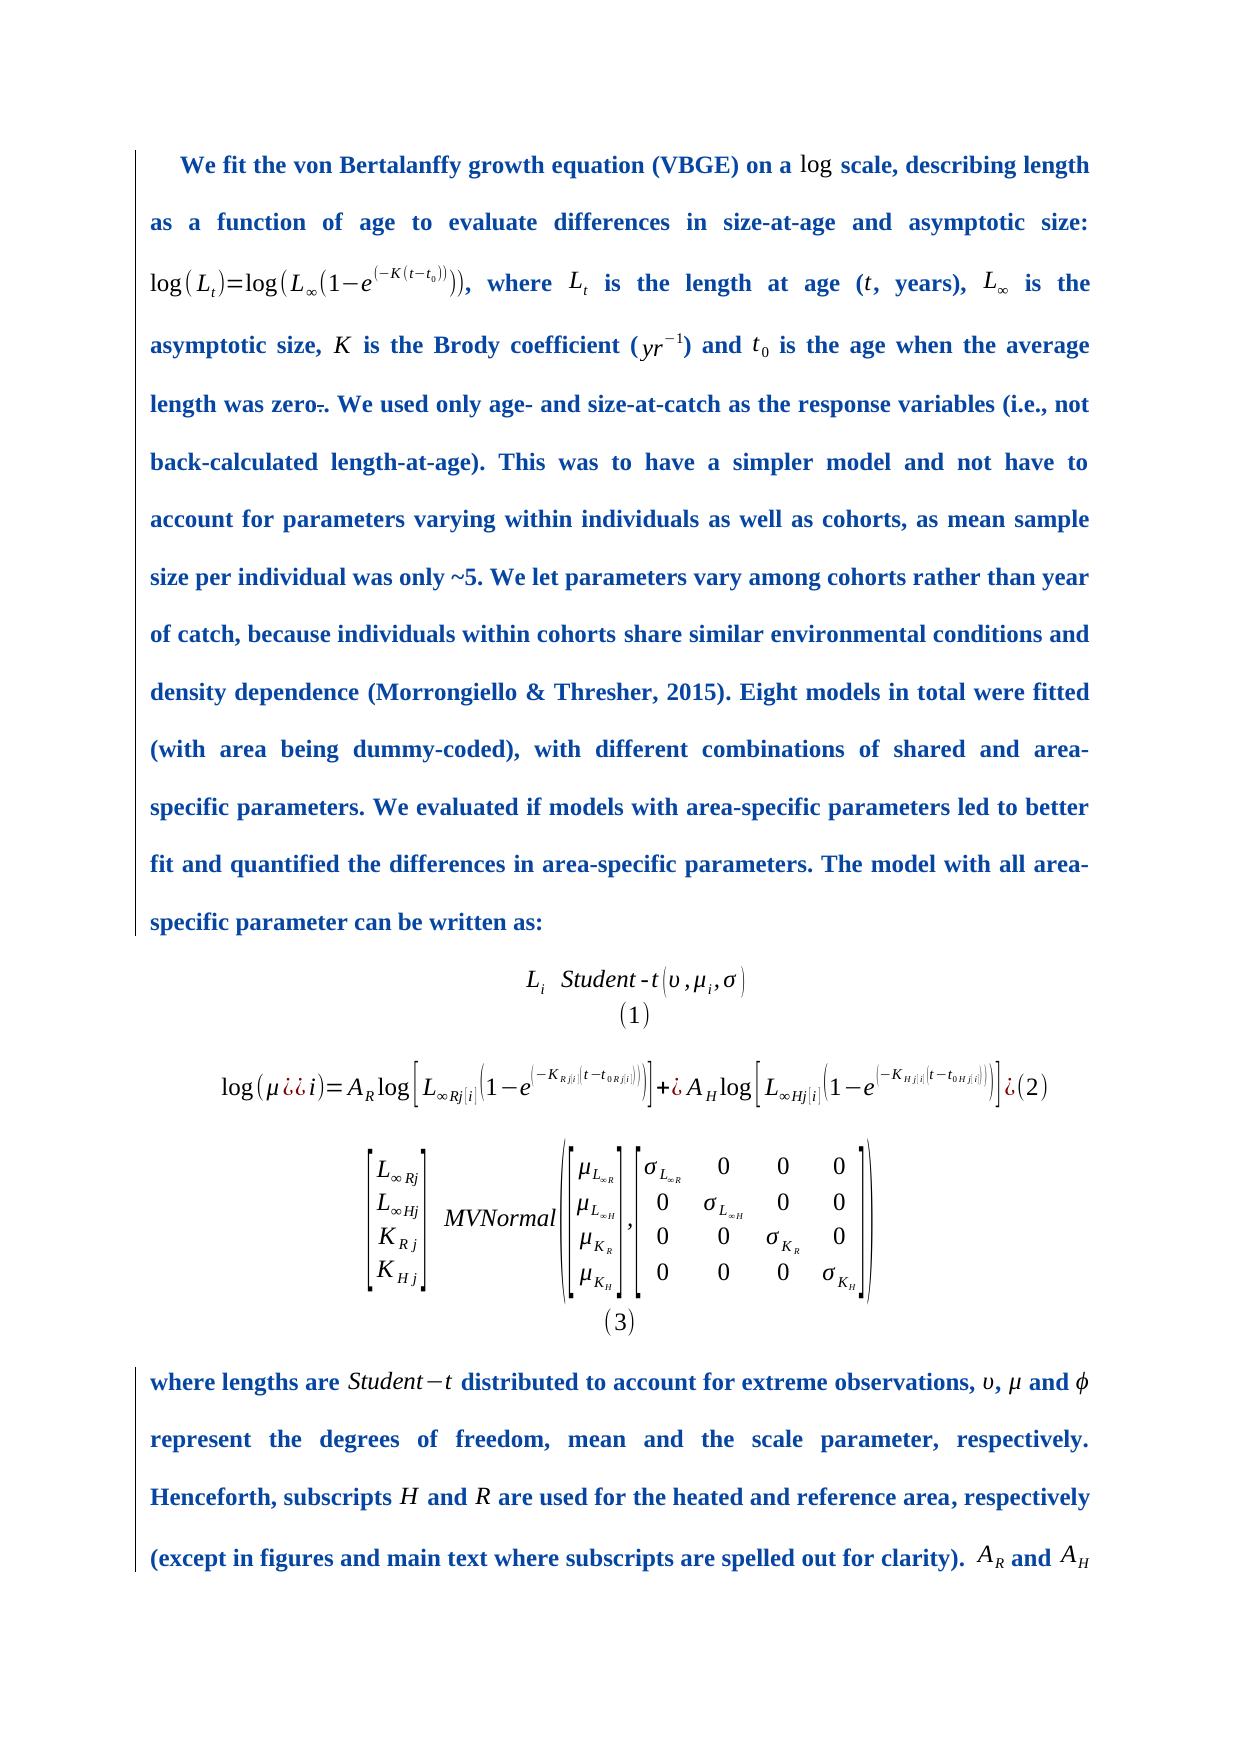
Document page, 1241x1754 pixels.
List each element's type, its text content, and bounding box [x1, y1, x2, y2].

text We fit the von Bertalanffy growth equation (VBGE) on a scale, describing length as a function of age to evaluate differences in size-at-age and asymptotic size: , where is the length at age (, years), is the asymptotic size, is the Brody coefficient () and is the age when the average length was zero. We used only age- and size-at-catch as the response variables (i.e., not back-calculated length-at-age). This was to have a simpler model and not have to account for parameters varying within individuals as well as cohorts, as mean sample size per individual was only ~5. We let parameters vary among cohorts rather than year of catch, because individuals within cohorts similar environmental conditions and density dependence (Morrongiello & Thresher, 2015). Eight models in total were fitted (with area being dummy-coded), with different combinations of shared and area-specific parameters. We evaluated if models with area-specific parameters led to better fit and quantified the differences in area-specific parameters. The model with all area-specific parameter can be written as: [150, 150, 1090, 936]
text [150, 1367, 1090, 1572]
